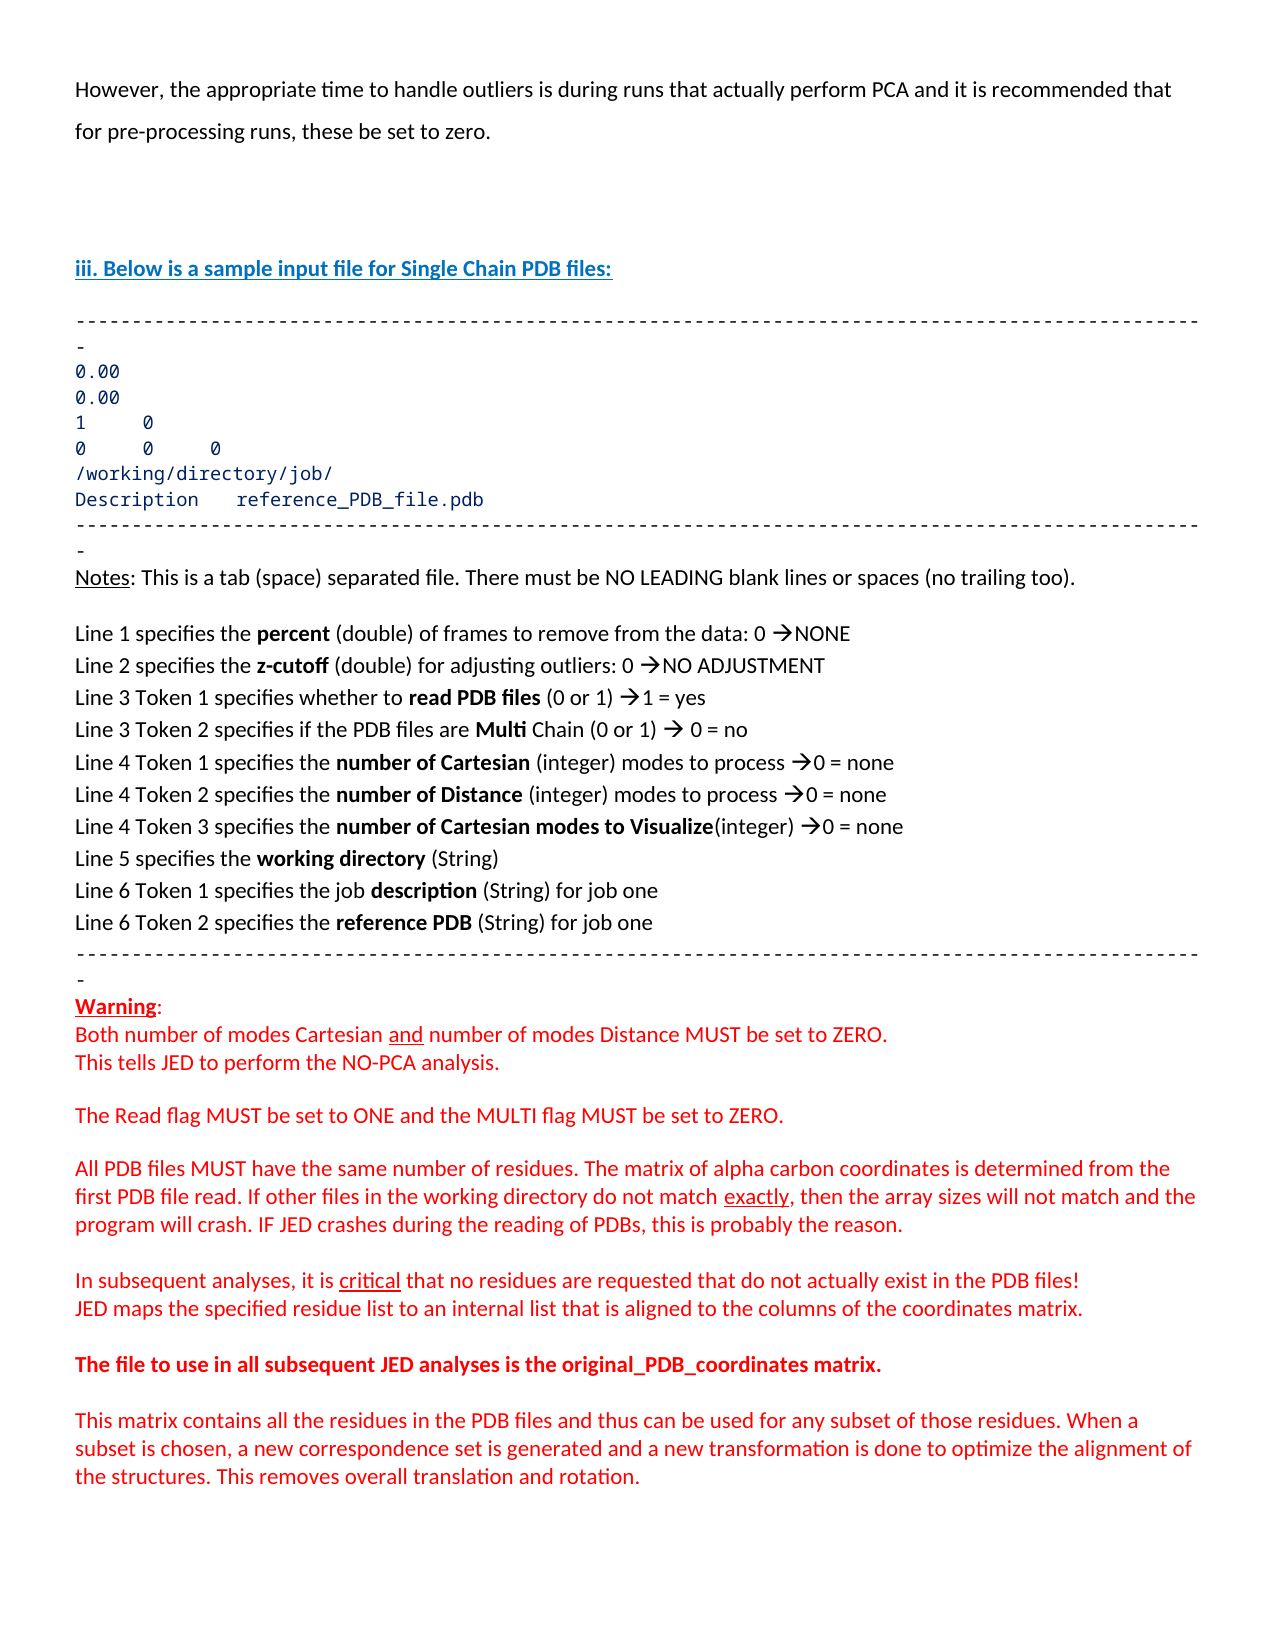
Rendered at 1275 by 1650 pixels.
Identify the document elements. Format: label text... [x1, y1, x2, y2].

text However, the appropriate time to handle outliers is during runs that actually perform PCA and it is recommended that for pre-processing runs, these be set to zero. [75, 75, 1200, 145]
text Line 3 Token 1 specifies whether to read PDB files (0 or 1) 1 = yes [75, 683, 1200, 711]
text In subsequent analyses, it is critical that no residues are requested that do not actually exist in the PDB files! [75, 1266, 1200, 1294]
text Notes: This is a tab (space) separated file. There must be NO LEADING blank lines or spaces (no trailing too). [75, 563, 1200, 591]
text ----------------------------------------------------------------------------------------------------- [75, 941, 1200, 992]
text Line 4 Token 2 specifies the number of Distance (integer) modes to process 0 = none [75, 780, 1200, 808]
text Line 2 specifies the z-cutoff (double) for adjusting outliers: 0 NO ADJUSTMENT [75, 651, 1200, 679]
text Line 6 Token 1 specifies the job description (String) for job one [75, 876, 1200, 904]
text This matrix contains all the residues in the PDB files and thus can be used for any subset of those residues. When a subset is chosen, a new correspondence set is generated and a new transformation is done to optimize the alignment of the structures. This removes overall translation and rotation. [75, 1406, 1200, 1490]
text Line 5 specifies the working directory (String) [75, 844, 1200, 872]
text Line 4 Token 1 specifies the number of Cartesian (integer) modes to process 0 = none [75, 748, 1200, 776]
text JED maps the specified residue list to an internal list that is aligned to the columns of the coordinates matrix. [75, 1294, 1200, 1322]
text Both number of modes Cartesian and number of modes Distance MUST be set to ZERO. [75, 1020, 1200, 1048]
text All PDB files MUST have the same number of residues. The matrix of alpha carbon coordinates is determined from the first PDB file read. If other files in the working directory do not match exactly, then the array sizes will not match and the program will crash. IF JED crashes during the reading of PDBs, this is probably the reason. [75, 1154, 1200, 1238]
text ----------------------------------------------------------------------------------------------------- [75, 308, 1200, 359]
text The Read flag MUST be set to ONE and the MULTI flag MUST be set to ZERO. [75, 1101, 1200, 1129]
text Line 6 Token 2 specifies the reference PDB (String) for job one [75, 908, 1200, 937]
text /working/directory/job/ [75, 461, 1200, 486]
text Line 4 Token 3 specifies the number of Cartesian modes to Visualize(integer) 0 = none [75, 812, 1200, 840]
text 1 0 [75, 410, 1200, 435]
text iii. Below is a sample input file for Single Chain PDB files: [75, 254, 1200, 283]
text Line 3 Token 2 specifies if the PDB files are Multi Chain (0 or 1) 0 = no [75, 715, 1200, 743]
text Warning: [75, 992, 1200, 1020]
text This tells JED to perform the NO-PCA analysis. [75, 1048, 1200, 1076]
text 0 0 0 [75, 435, 1200, 461]
text 0.00 [75, 359, 1200, 384]
text ----------------------------------------------------------------------------------------------------- [75, 512, 1200, 563]
text 0.00 [75, 384, 1200, 410]
text Description reference_PDB_file.pdb [75, 486, 1200, 512]
text Line 1 specifies the percent (double) of frames to remove from the data: 0 NONE [75, 619, 1200, 647]
text The file to use in all subsequent JED analyses is the original_PDB_coordinates matrix. [75, 1350, 1200, 1378]
